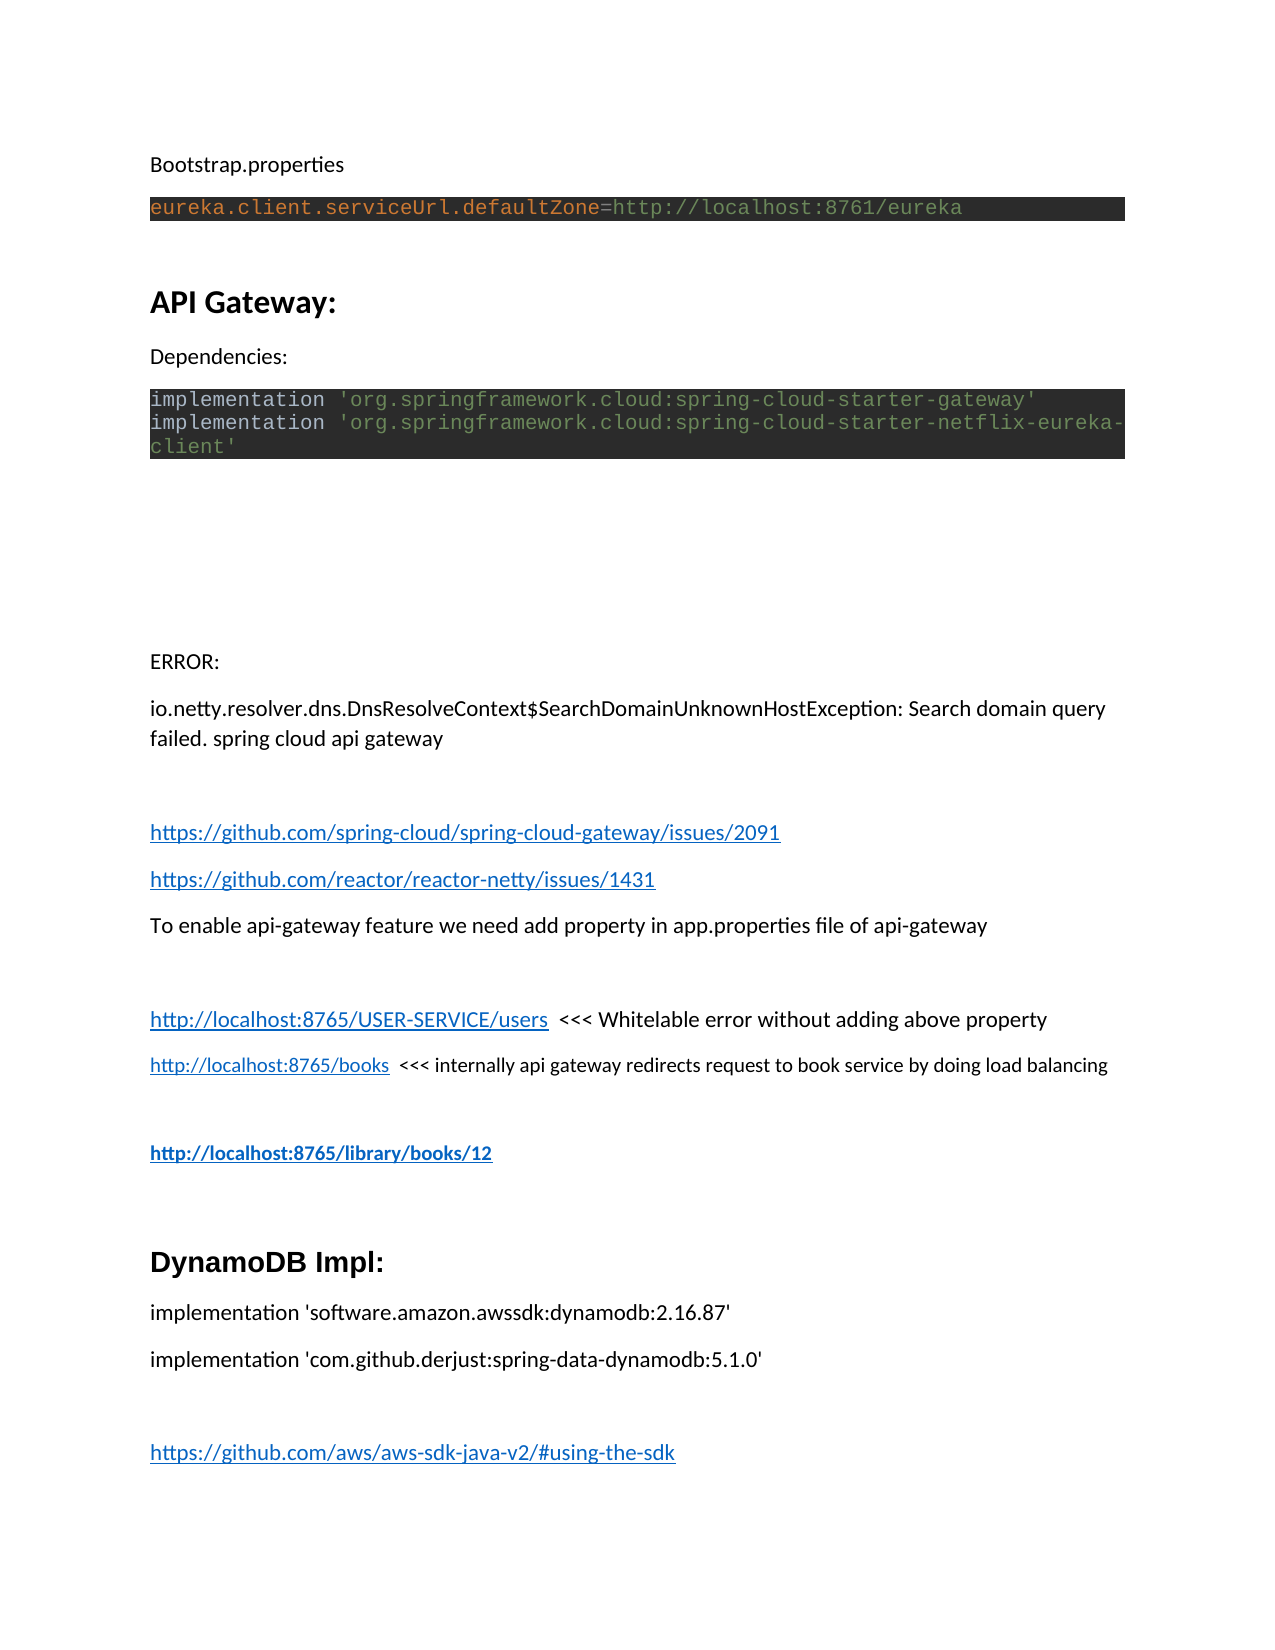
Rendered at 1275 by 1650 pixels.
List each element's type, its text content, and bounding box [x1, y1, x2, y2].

text implementation 'software.amazon.awssdk:dynamodb:2.16.87' [150, 1298, 1125, 1326]
text ERROR: [150, 647, 1125, 675]
text io.netty.resolver.dns.DnsResolveContext$SearchDomainUnknownHostException: Search domain query failed. spring cloud api gateway [150, 694, 1125, 752]
text https://github.com/reactor/reactor-netty/issues/1431 [150, 865, 1125, 893]
text DynamoDB Impl: [150, 1245, 1125, 1279]
text http://localhost:8765/library/books/12 [150, 1140, 1125, 1166]
text API Gateway: [150, 281, 1125, 322]
text http://localhost:8765/USER-SERVICE/users <<< Whitelable error without adding above property [150, 1005, 1125, 1033]
text https://github.com/aws/aws-sdk-java-v2/#using-the-sdk [150, 1438, 1125, 1467]
text implementation 'com.github.derjust:spring-data-dynamodb:5.1.0' [150, 1345, 1125, 1373]
text To enable api-gateway feature we need add property in app.properties file of api-gateway [150, 912, 1125, 940]
text https://github.com/spring-cloud/spring-cloud-gateway/issues/2091 [150, 818, 1125, 846]
text implementation 'org.springframework.cloud:spring-cloud-starter-gateway' implementation 'org.springframework.cloud:spring-cloud-starter-netflix-eureka-client' [150, 389, 1125, 459]
text Bootstrap.properties [150, 150, 1125, 178]
text Dependencies: [150, 342, 1125, 370]
text http://localhost:8765/books <<< internally api gateway redirects request to book service by doing load balancing [150, 1052, 1125, 1078]
text eureka.client.serviceUrl.defaultZone=http://localhost:8761/eureka [150, 197, 1125, 221]
